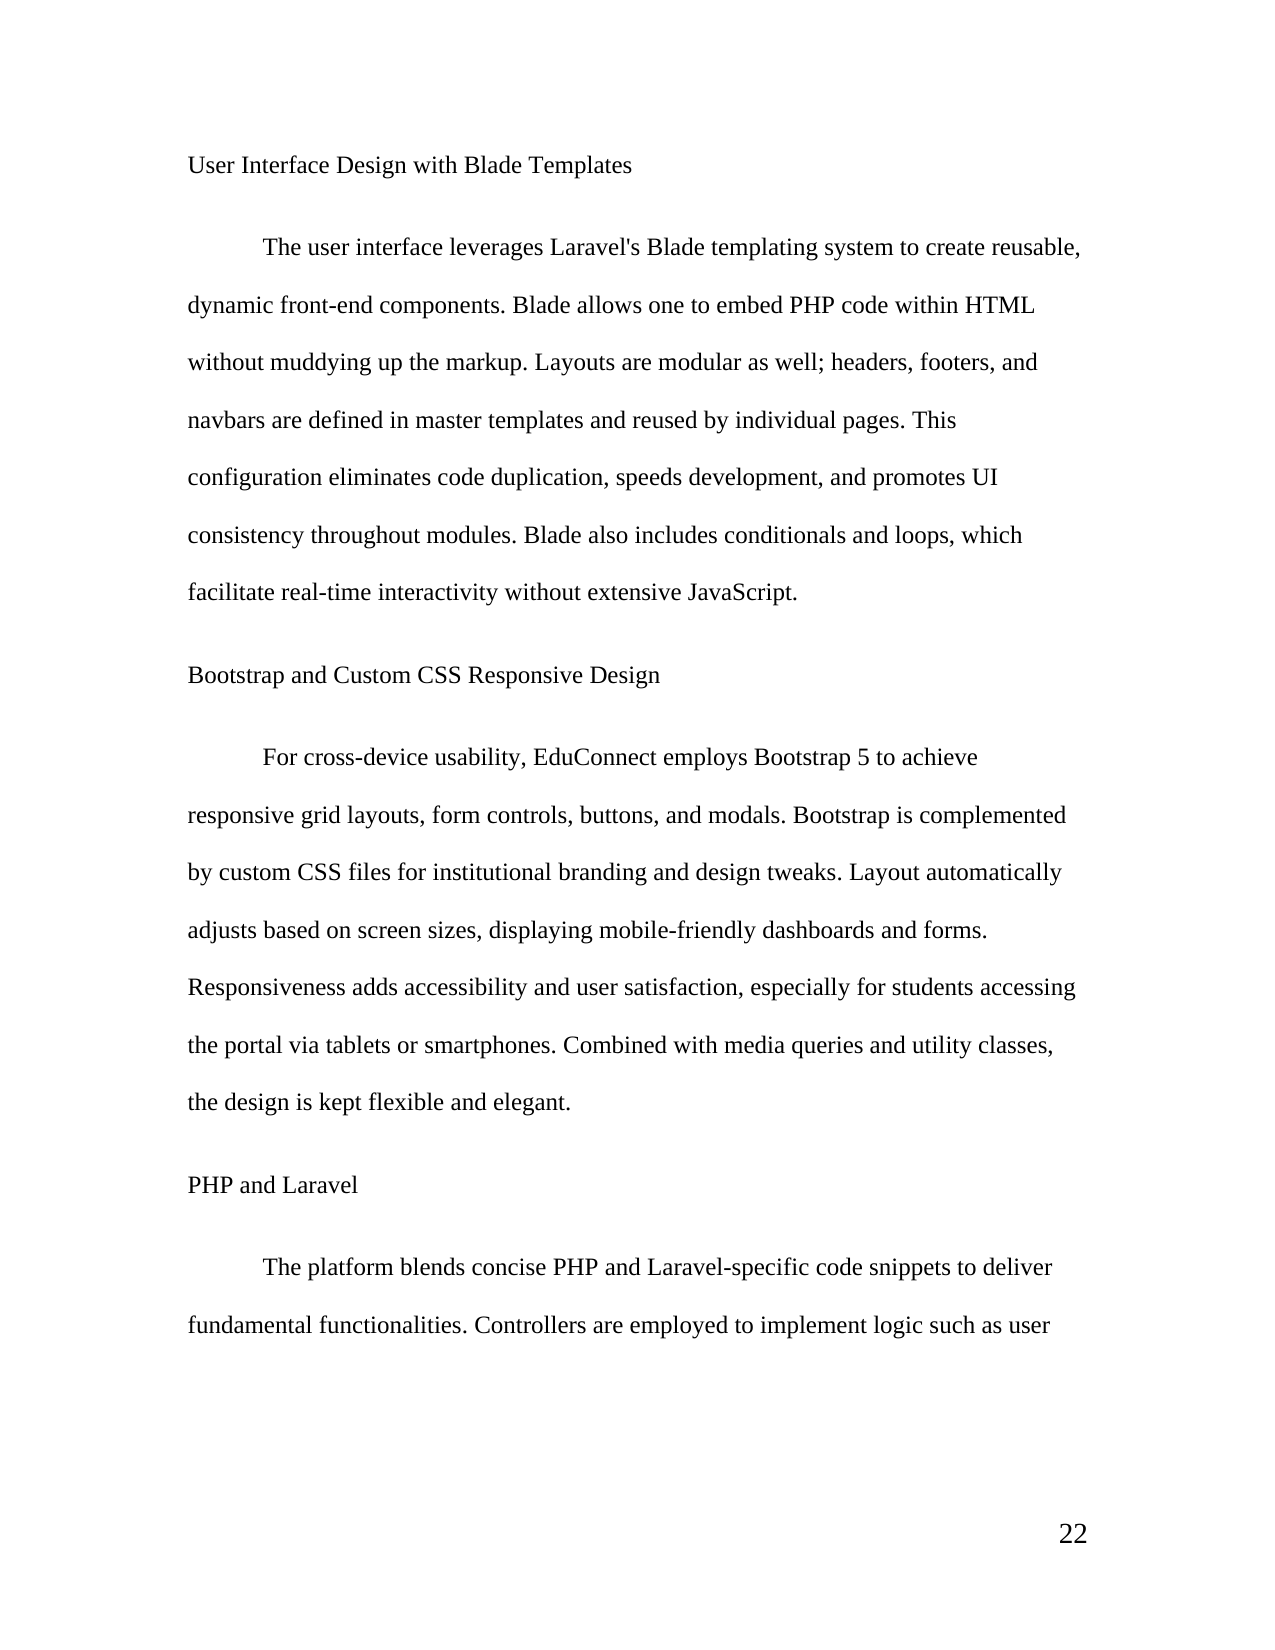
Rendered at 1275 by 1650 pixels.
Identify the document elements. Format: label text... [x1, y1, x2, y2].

subtitle PHP and Laravel [187, 1170, 1087, 1199]
text The user interface leverages Laravel's Blade templating system to create reusable, dynamic front-end components. Blade allows one to embed PHP code within HTML without muddying up the markup. Layouts are modular as well; headers, footers, and navbars are defined in master templates and reused by individual pages. This configuration eliminates code duplication, speeds development, and promotes UI consistency throughout modules. Blade also includes conditionals and loops, which facilitate real-time interactivity without extensive JavaScript. [187, 232, 1087, 606]
subtitle Bootstrap and Custom CSS Responsive Design [187, 660, 1087, 689]
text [187, 1252, 1087, 1339]
subtitle User Interface Design with Blade Templates [187, 150, 1087, 179]
text For cross-device usability, EduConnect employs Bootstrap 5 to achieve responsive grid layouts, form controls, buttons, and modals. Bootstrap is complemented by custom CSS files for institutional branding and design tweaks. Layout automatically adjusts based on screen sizes, displaying mobile-friendly dashboards and forms. Responsiveness adds accessibility and user satisfaction, especially for students accessing the portal via tablets or smartphones. Combined with media queries and utility classes, the design is kept flexible and elegant. [187, 742, 1087, 1116]
